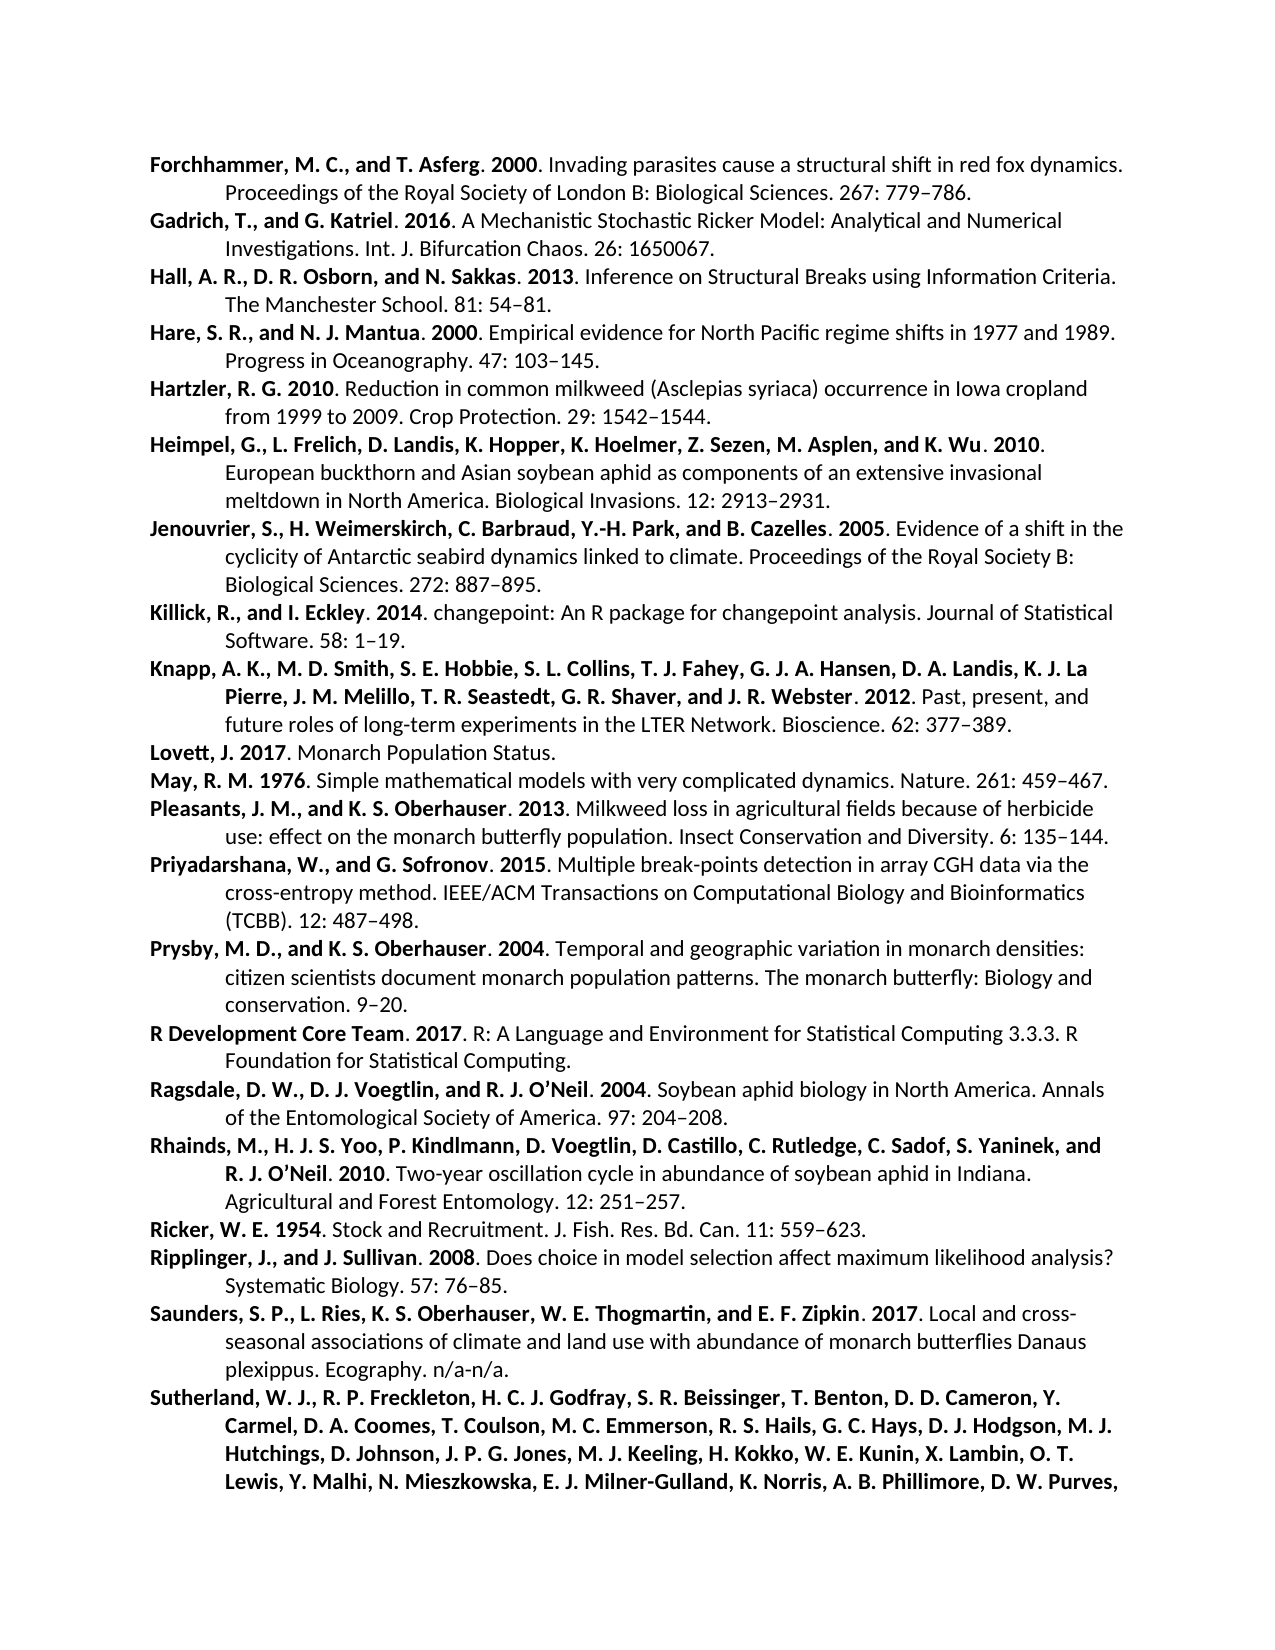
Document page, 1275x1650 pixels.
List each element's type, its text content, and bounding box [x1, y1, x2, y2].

text Saunders, S. P., L. Ries, K. S. Oberhauser, W. E. Thogmartin, and E. F. Zipkin. 2017. Local and cross-seasonal associations of climate and land use with abundance of monarch butterflies Danaus plexippus. Ecography. n/a-n/a. [150, 1299, 1125, 1383]
text Hare, S. R., and N. J. Mantua. 2000. Empirical evidence for North Pacific regime shifts in 1977 and 1989. Progress in Oceanography. 47: 103–145. [150, 318, 1125, 374]
text Ripplinger, J., and J. Sullivan. 2008. Does choice in model selection affect maximum likelihood analysis? Systematic Biology. 57: 76–85. [150, 1243, 1125, 1299]
text Jenouvrier, S., H. Weimerskirch, C. Barbraud, Y.-H. Park, and B. Cazelles. 2005. Evidence of a shift in the cyclicity of Antarctic seabird dynamics linked to climate. Proceedings of the Royal Society B: Biological Sciences. 272: 887–895. [150, 514, 1125, 598]
text Killick, R., and I. Eckley. 2014. changepoint: An R package for changepoint analysis. Journal of Statistical Software. 58: 1–19. [150, 598, 1125, 654]
text Prysby, M. D., and K. S. Oberhauser. 2004. Temporal and geographic variation in monarch densities: citizen scientists document monarch population patterns. The monarch butterfly: Biology and conservation. 9–20. [150, 934, 1125, 1019]
text Knapp, A. K., M. D. Smith, S. E. Hobbie, S. L. Collins, T. J. Fahey, G. J. A. Hansen, D. A. Landis, K. J. La Pierre, J. M. Melillo, T. R. Seastedt, G. R. Shaver, and J. R. Webster. 2012. Past, present, and future roles of long-term experiments in the LTER Network. Bioscience. 62: 377–389. [150, 654, 1125, 738]
text Heimpel, G., L. Frelich, D. Landis, K. Hopper, K. Hoelmer, Z. Sezen, M. Asplen, and K. Wu. 2010. European buckthorn and Asian soybean aphid as components of an extensive invasional meltdown in North America. Biological Invasions. 12: 2913–2931. [150, 430, 1125, 514]
text Ricker, W. E. 1954. Stock and Recruitment. J. Fish. Res. Bd. Can. 11: 559–623. [150, 1215, 1125, 1243]
text May, R. M. 1976. Simple mathematical models with very complicated dynamics. Nature. 261: 459–467. [150, 766, 1125, 794]
text Rhainds, M., H. J. S. Yoo, P. Kindlmann, D. Voegtlin, D. Castillo, C. Rutledge, C. Sadof, S. Yaninek, and R. J. O’Neil. 2010. Two-year oscillation cycle in abundance of soybean aphid in Indiana. Agricultural and Forest Entomology. 12: 251–257. [150, 1131, 1125, 1215]
text Hall, A. R., D. R. Osborn, and N. Sakkas. 2013. Inference on Structural Breaks using Information Criteria. The Manchester School. 81: 54–81. [150, 262, 1125, 318]
text Lovett, J. 2017. Monarch Population Status. [150, 738, 1125, 766]
text Hartzler, R. G. 2010. Reduction in common milkweed (Asclepias syriaca) occurrence in Iowa cropland from 1999 to 2009. Crop Protection. 29: 1542–1544. [150, 374, 1125, 430]
text Ragsdale, D. W., D. J. Voegtlin, and R. J. O’Neil. 2004. Soybean aphid biology in North America. Annals of the Entomological Society of America. 97: 204–208. [150, 1075, 1125, 1131]
text R Development Core Team. 2017. R: A Language and Environment for Statistical Computing 3.3.3. R Foundation for Statistical Computing. [150, 1019, 1125, 1075]
text Pleasants, J. M., and K. S. Oberhauser. 2013. Milkweed loss in agricultural fields because of herbicide use: effect on the monarch butterfly population. Insect Conservation and Diversity. 6: 135–144. [150, 794, 1125, 851]
text Priyadarshana, W., and G. Sofronov. 2015. Multiple break-points detection in array CGH data via the cross-entropy method. IEEE/ACM Transactions on Computational Biology and Bioinformatics (TCBB). 12: 487–498. [150, 851, 1125, 934]
